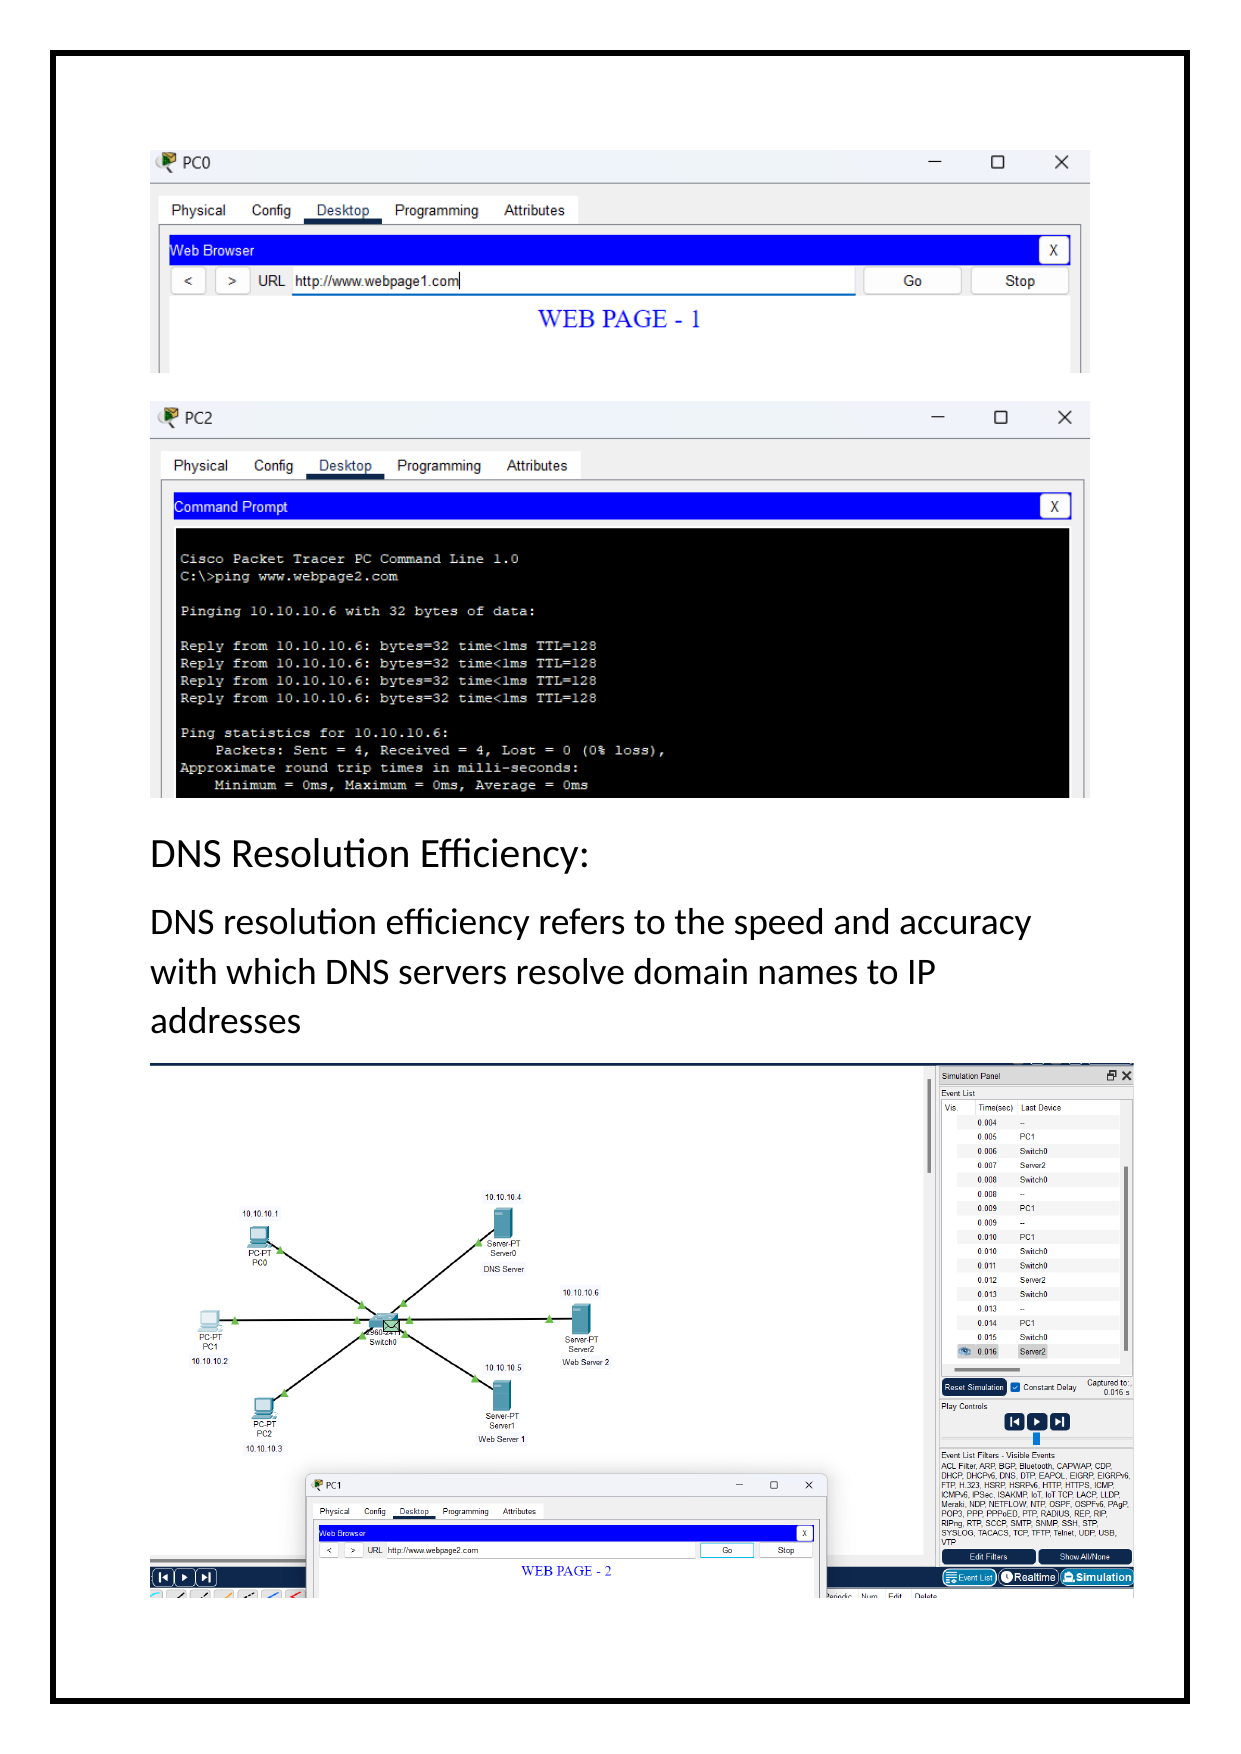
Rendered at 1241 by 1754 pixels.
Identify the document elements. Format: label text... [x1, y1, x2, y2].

picture [1081, 1574, 1088, 1580]
picture [150, 150, 1091, 373]
picture [1101, 1574, 1110, 1580]
text DNS Resolution Efficiency: [150, 827, 1090, 877]
picture [1064, 1572, 1074, 1582]
picture [150, 401, 1091, 798]
text DNS resolution efficiency refers to the speed and accuracy with which DNS servers resolve domain names to IP addresses [150, 898, 1090, 1043]
picture [150, 1063, 1134, 1598]
